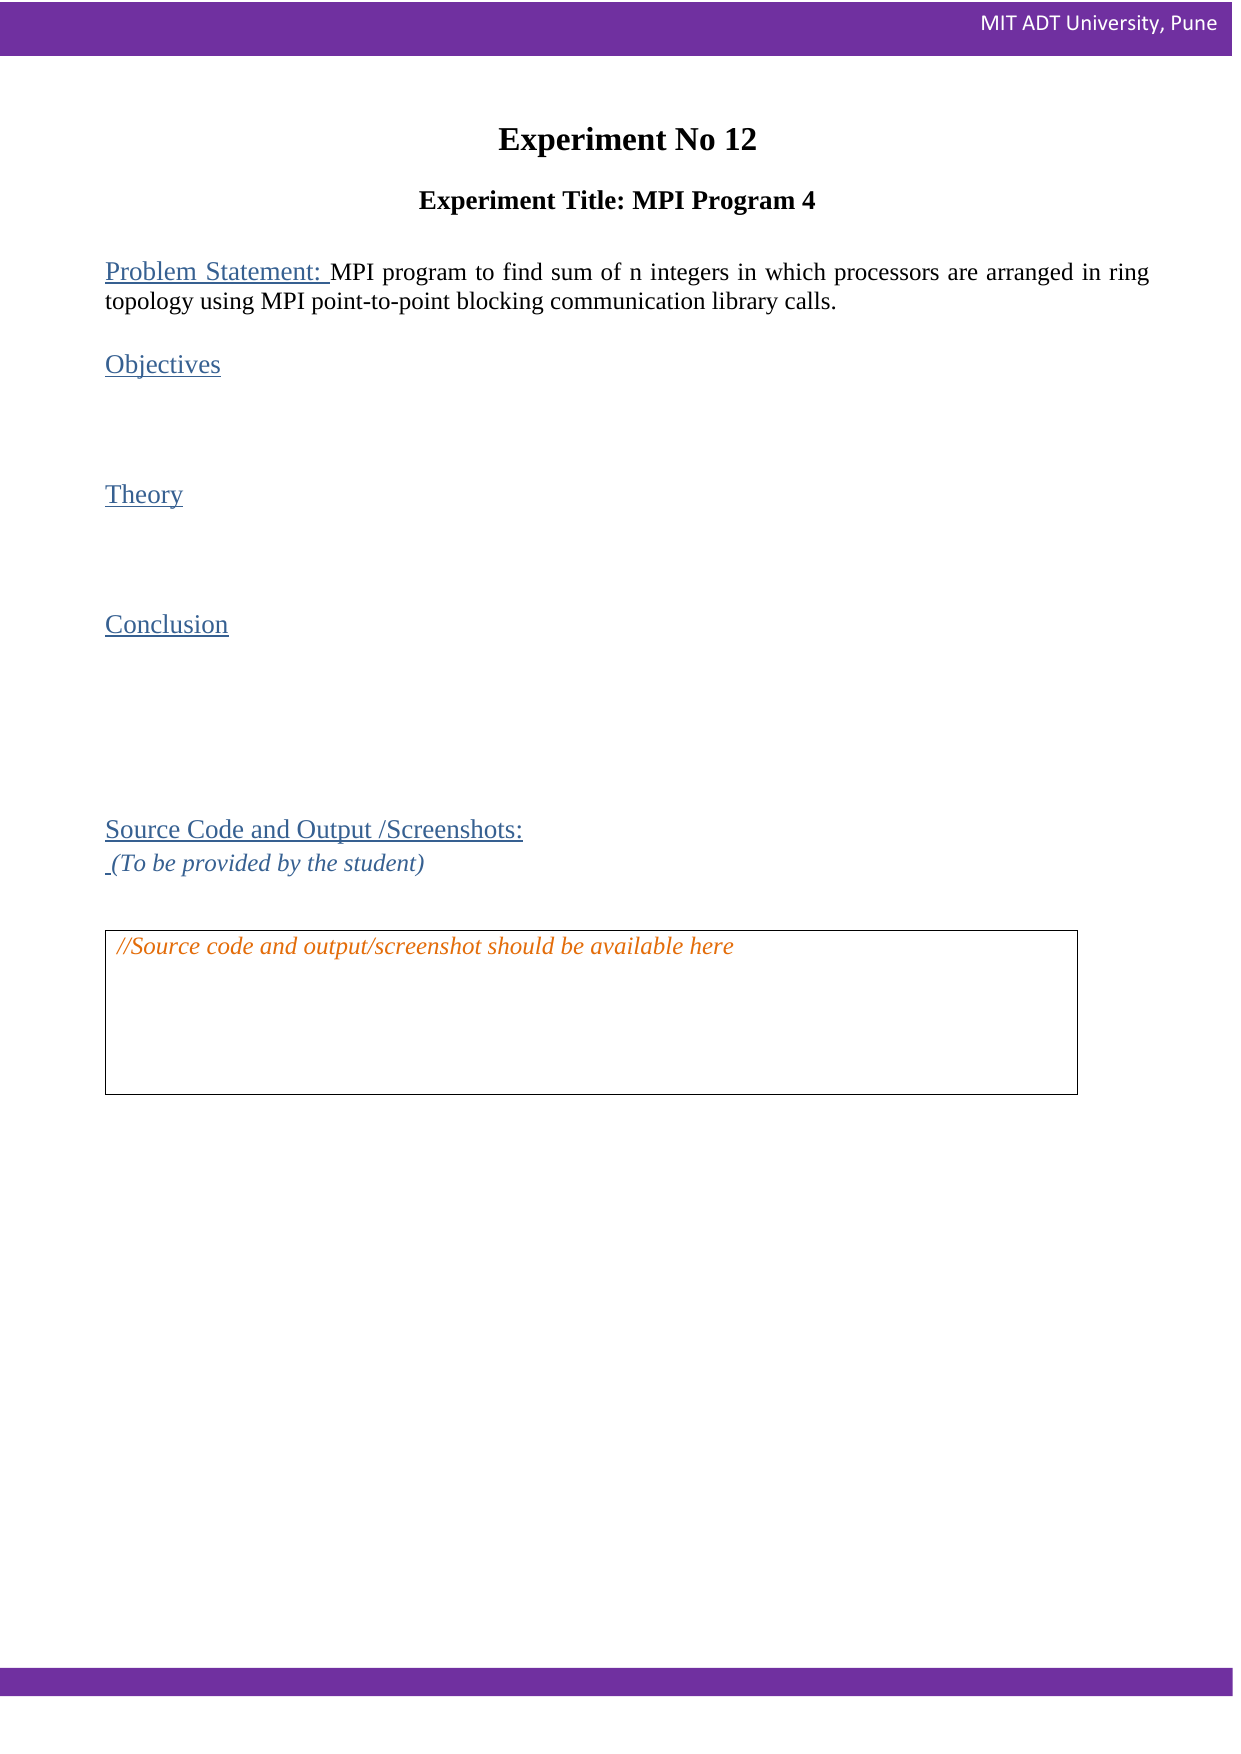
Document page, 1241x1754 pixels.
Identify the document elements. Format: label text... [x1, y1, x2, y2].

text Experiment No 12 [105, 119, 1150, 157]
text Objectives [105, 315, 1150, 380]
table_header //Source code and output/screenshot should be available here [106, 931, 1077, 1094]
subtitle Source Code and Output /Screenshots: [105, 813, 1150, 844]
subtitle Experiment Title: MPI Program 4 [297, 184, 1150, 215]
subtitle Theory [105, 478, 1150, 509]
subtitle Problem Statement: MPI program to find sum of n integers in which processors are arranged in ring topology using MPI point-to-point blocking communication library calls. [105, 255, 1150, 315]
subtitle (To be provided by the student) [105, 848, 1150, 877]
subtitle Conclusion [105, 608, 1150, 639]
